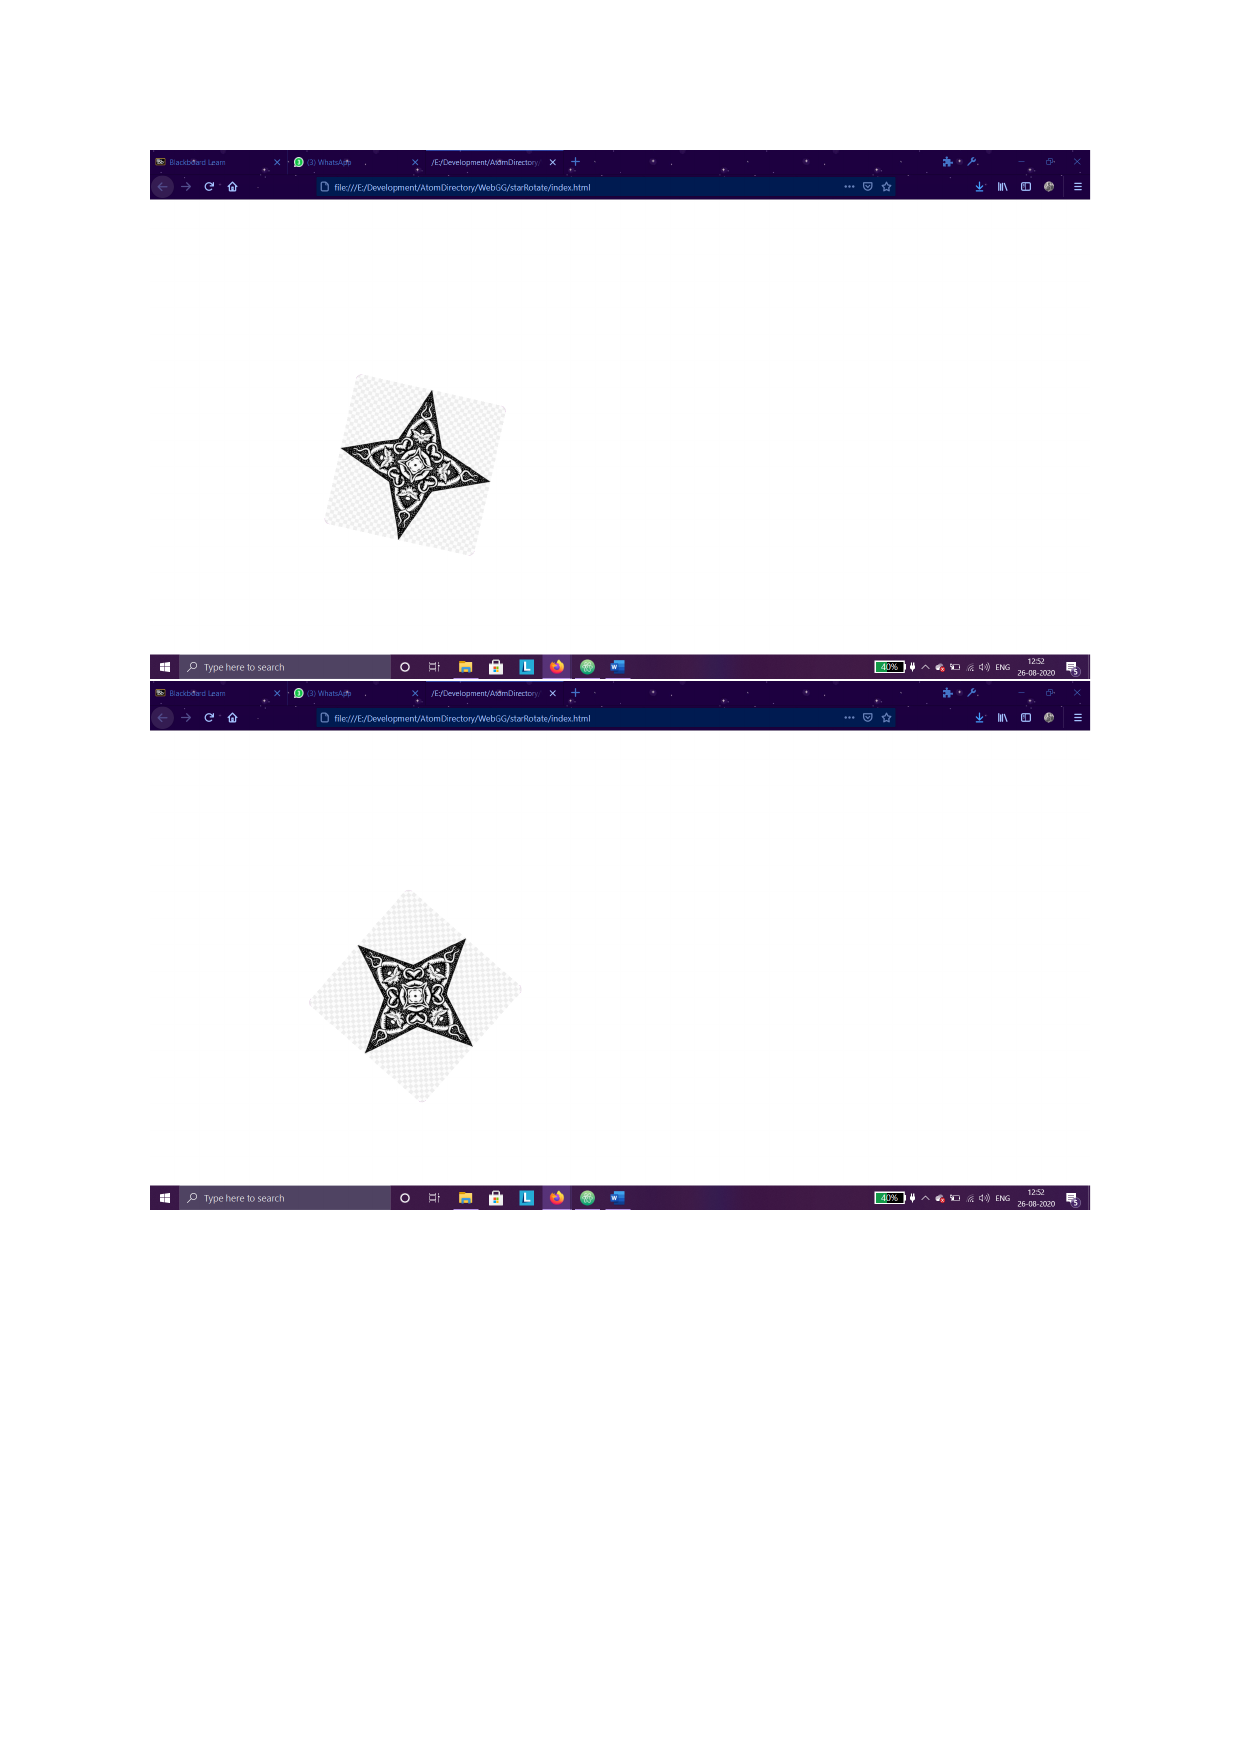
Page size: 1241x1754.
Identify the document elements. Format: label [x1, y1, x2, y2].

picture [150, 681, 1091, 1210]
picture [150, 150, 1091, 679]
